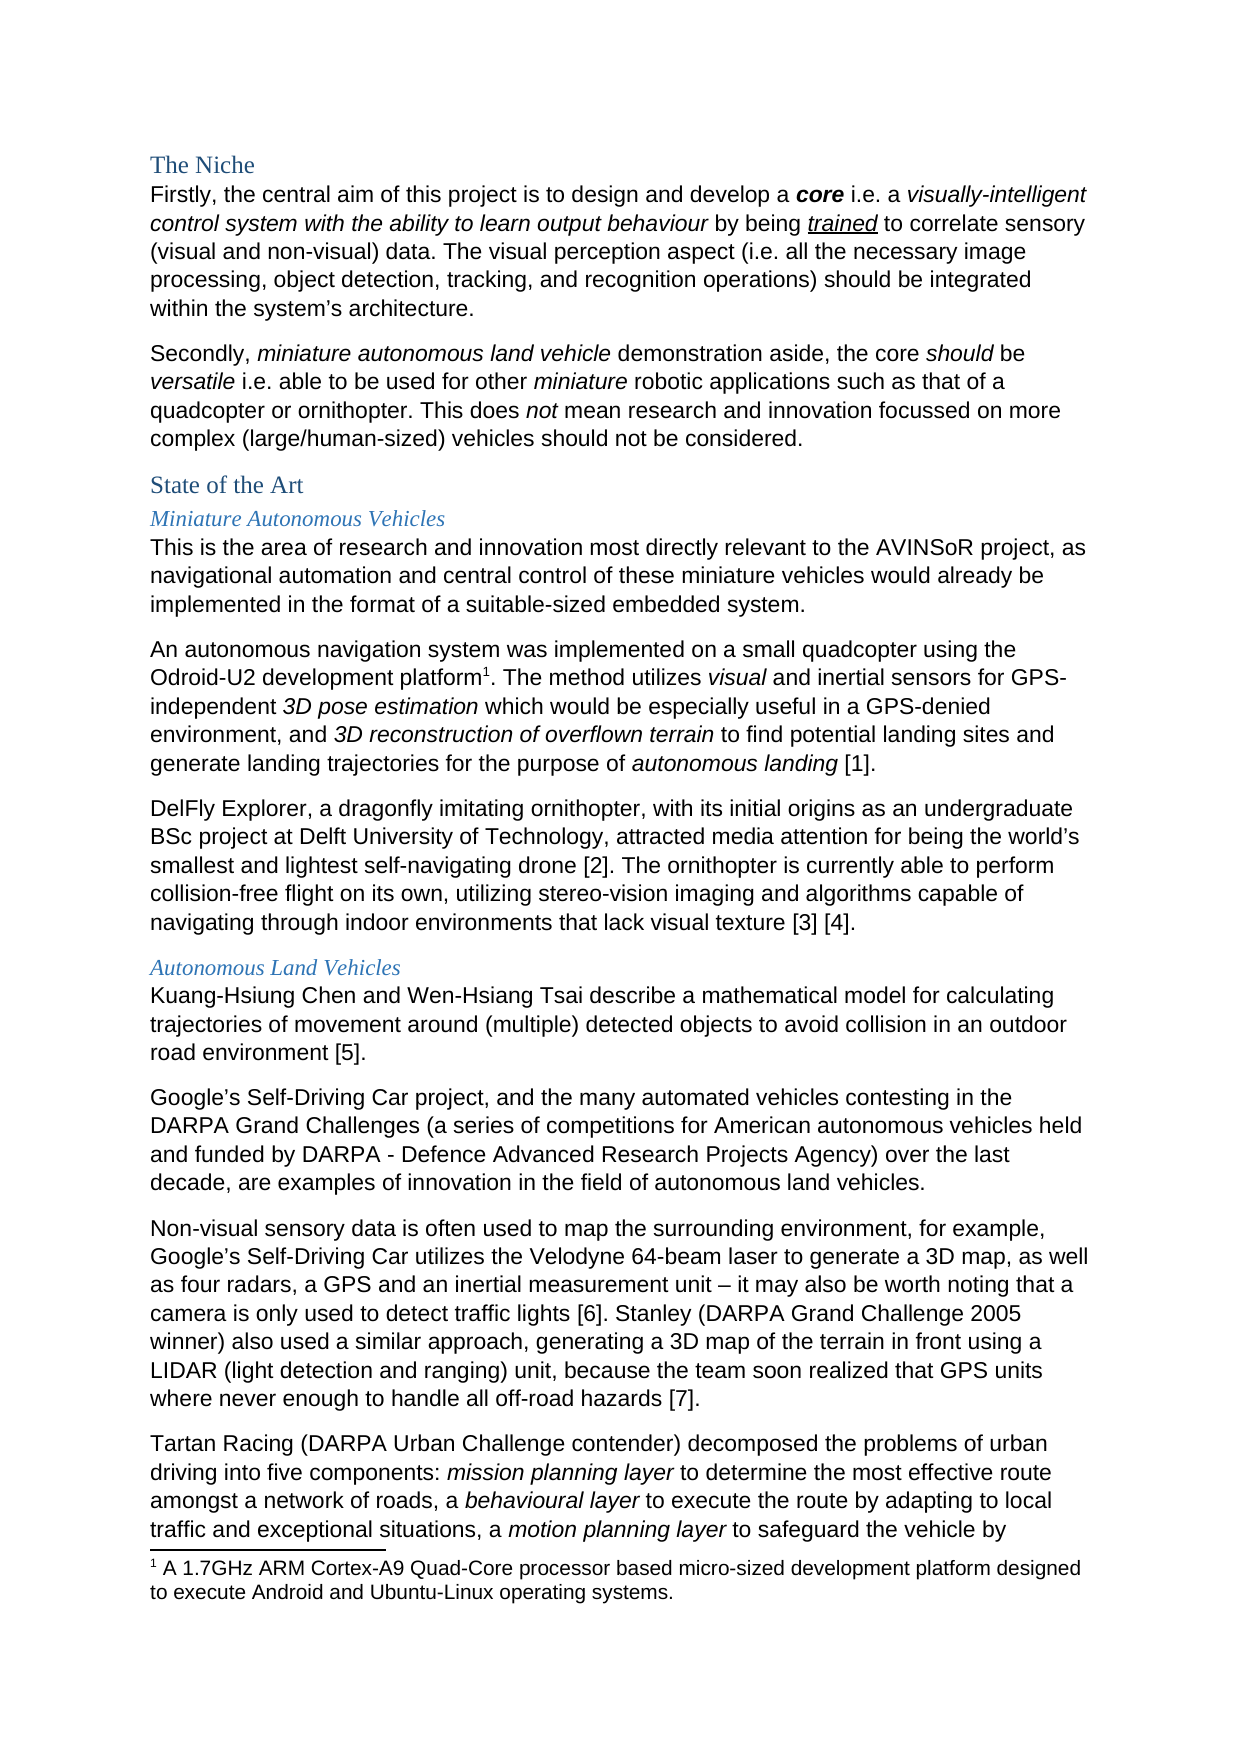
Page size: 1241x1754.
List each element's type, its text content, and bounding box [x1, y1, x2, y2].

text DelFly Explorer, a dragonfly imitating ornithopter, with its initial origins as an undergraduate BSc project at Delft University of Technology, attracted media attention for being the world’s smallest and lightest self-navigating drone. The ornithopter is currently able to perform collision-free flight on its own, utilizing stereo-vision imaging and algorithms capable of navigating through indoor environments that lack visual texture. [150, 795, 1090, 935]
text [150, 1430, 1090, 1542]
text An autonomous navigation system was implemented on a small quadcopter using the Odroid-U2 development platform. The method utilizes visual and inertial sensors for GPS-independent 3D pose estimation which would be especially useful in a GPS-denied environment, and 3D reconstruction of overflown terrain to find potential landing sites and generate landing trajectories for the purpose of autonomous landing. [150, 636, 1090, 776]
subtitle Miniature Autonomous Vehicles [150, 506, 1090, 532]
text Non-visual sensory data is often used to map the surrounding environment, for example, Google’s Self-Driving Car utilizes the Velodyne 64-beam laser to generate a 3D map, as well as four radars, a GPS and an inertial measurement unit – it may also be worth noting that a camera is only used to detect traffic lights . Stanley (DARPA Grand Challenge 2005 winner) also used a similar approach, generating a 3D map of the terrain in front using a LIDAR (light detection and ranging) unit, because the team soon realized that GPS units where never enough to handle all off-road hazards . [150, 1214, 1090, 1411]
subtitle State of the Art [150, 470, 1090, 499]
text Kuang-Hsiung Chen and Wen-Hsiang Tsai describe a mathematical model for calculating trajectories of movement around (multiple) detected objects to avoid collision in an outdoor road environment. [150, 982, 1090, 1065]
text Google’s Self-Driving Car project, and the many automated vehicles contesting in the DARPA Grand Challenges (a series of competitions for American autonomous vehicles held and funded by DARPA - Defence Advanced Research Projects Agency) over the last decade, are examples of innovation in the field of autonomous land vehicles. [150, 1084, 1090, 1196]
subtitle Autonomous Land Vehicles [150, 954, 1090, 980]
text This is the area of research and innovation most directly relevant to the AVINSoR project, as navigational automation and central control of these miniature vehicles would already be implemented in the format of a suitable-sized embedded system. [150, 534, 1090, 617]
subtitle The Niche [150, 150, 1090, 179]
text Firstly, the central aim of this project is to design and develop a core i.e. a visually-intelligent control system with the ability to learn output behaviour by being trained to correlate sensory (visual and non-visual) data. The visual perception aspect (i.e. all the necessary image processing, object detection, tracking, and recognition operations) should be integrated within the system’s architecture. [150, 181, 1090, 321]
text Secondly, miniature autonomous land vehicle demonstration aside, the core should be versatile i.e. able to be used for other miniature robotic applications such as that of a quadcopter or ornithopter. This does not mean research and innovation focussed on more complex (large/human-sized) vehicles should not be considered. [150, 340, 1090, 452]
